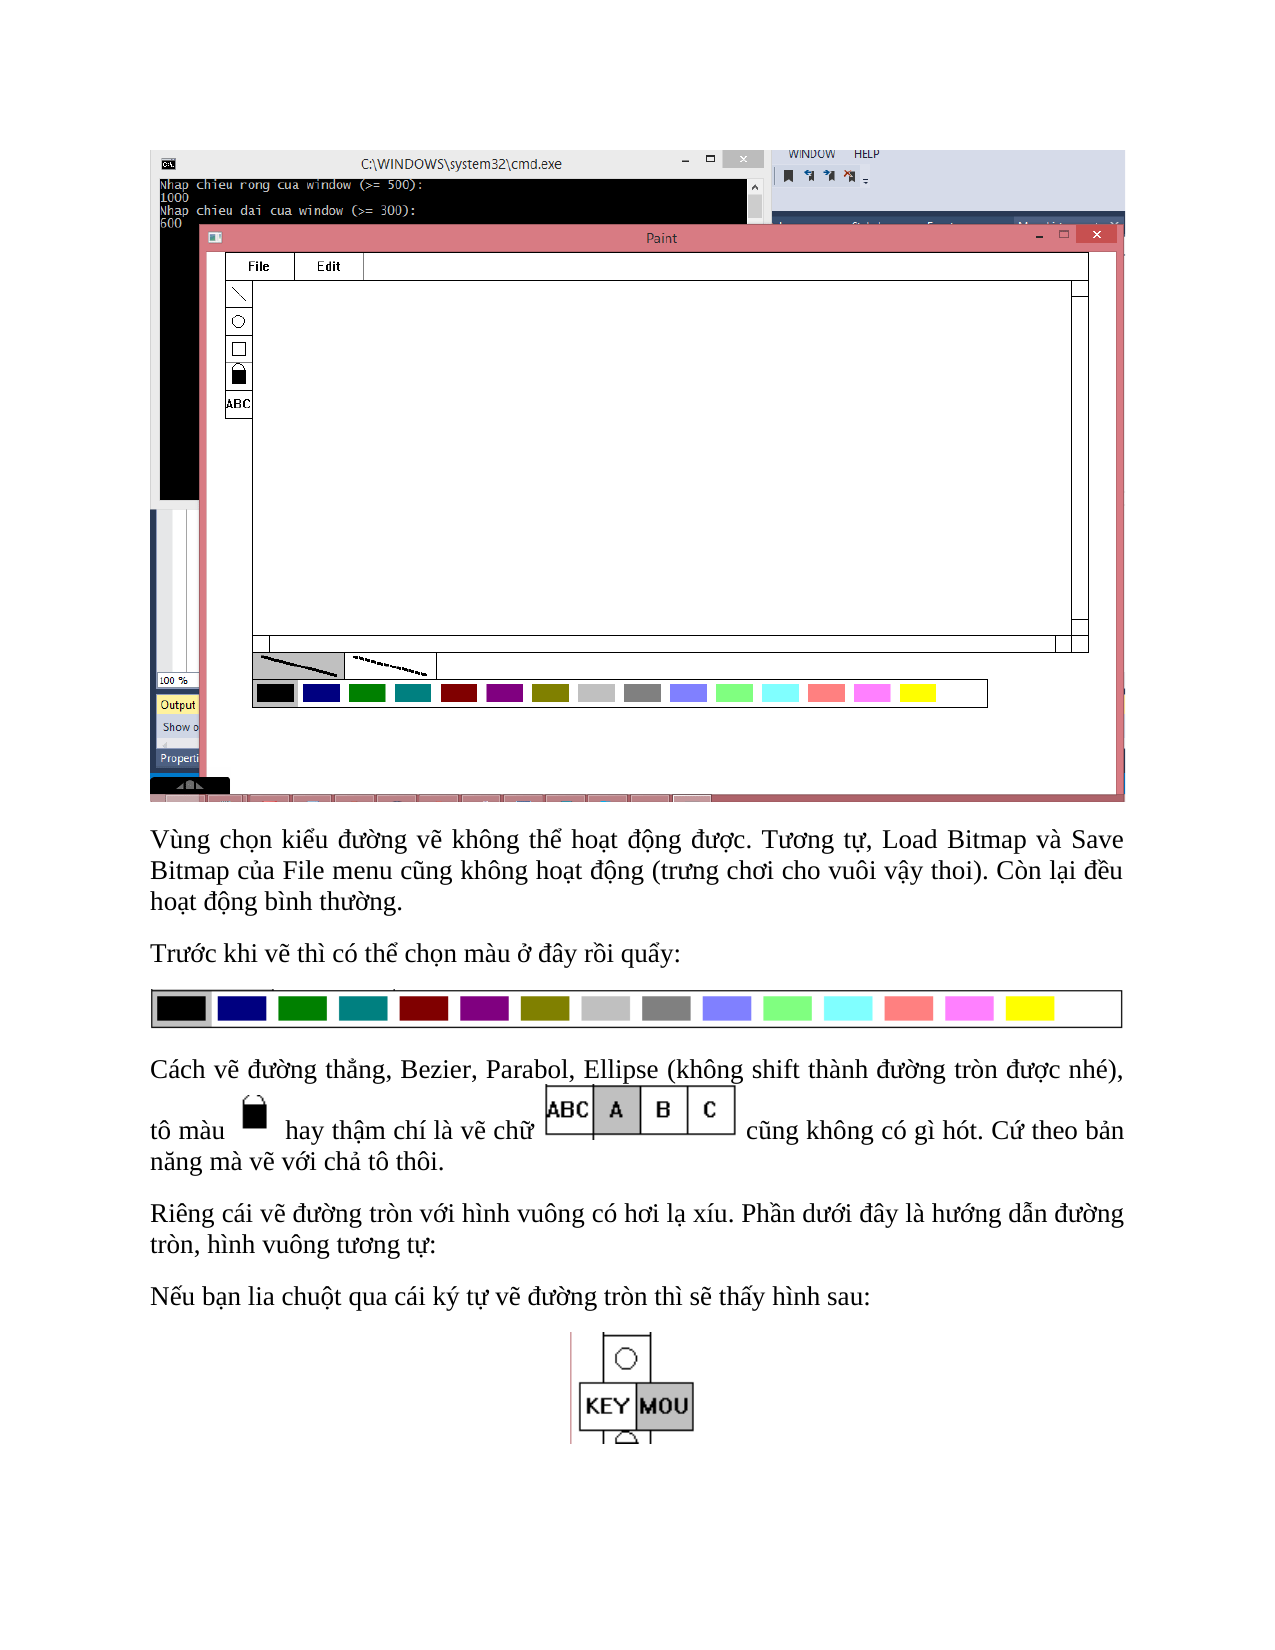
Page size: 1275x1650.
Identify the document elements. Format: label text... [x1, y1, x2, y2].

picture [232, 1095, 278, 1140]
text Trước khi vẽ thì có thể chọn màu ở đây rồi quẩy: [150, 937, 1125, 968]
text Cách vẽ đường thẳng, Bezier, Parabol, Ellipse (không shift thành đường tròn được nhé), tô màu hay thậm chí là vẽ chữ cũng không có gì hót. Cứ theo bản năng mà vẽ với chả tô thôi. [150, 1053, 1125, 1176]
picture [570, 1332, 705, 1444]
text Nếu bạn lia chuột qua cái ký tự vẽ đường tròn thì sẽ thấy hình sau: [150, 1280, 1125, 1311]
picture [150, 150, 1125, 802]
picture [150, 989, 1125, 1033]
picture [541, 1084, 739, 1140]
text Vùng chọn kiểu đường vẽ không thể hoạt động được. Tương tự, Load Bitmap và Save Bitmap của File menu cũng không hoạt động (trưng chơi cho vuôi vậy thoi). Còn lại đều hoạt động bình thường. [150, 823, 1125, 916]
text Riêng cái vẽ đường tròn với hình vuông có hơi lạ xíu. Phần dưới đây là hướng dẫn đường tròn, hình vuông tương tự: [150, 1197, 1125, 1259]
